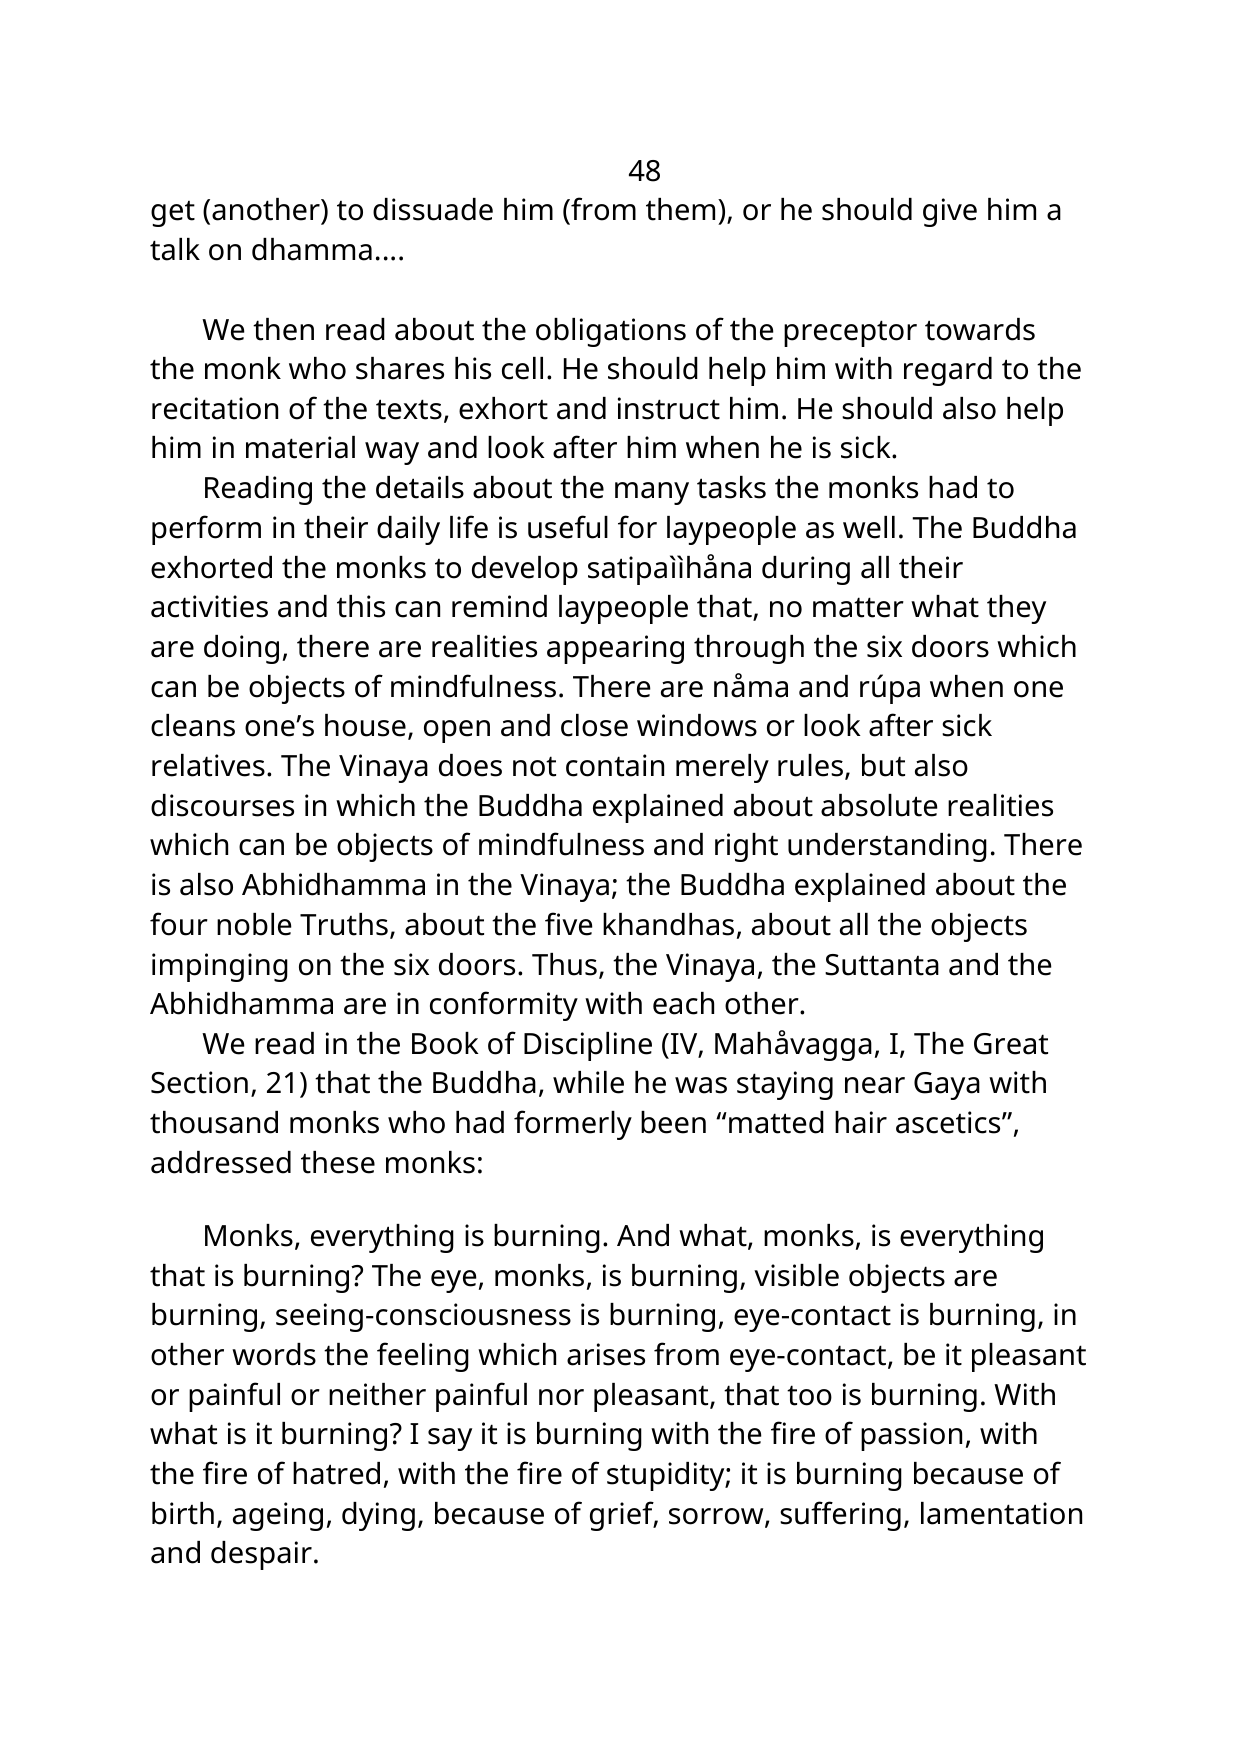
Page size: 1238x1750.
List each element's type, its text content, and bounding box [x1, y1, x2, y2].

text We then read about the obligations of the preceptor towards the monk who shares his cell. He should help him with regard to the recitation of the texts, exhort and instruct him. He should also help him in material way and look after him when he is sick. [150, 309, 1087, 467]
text We read in the Book of Discipline (IV, Mahåvagga, I, The Great Section, 21) that the Buddha, while he was staying near Gaya with thousand monks who had formerly been “matted hair ascetics”, addressed these monks: [150, 1023, 1087, 1182]
text Monks, everything is burning. And what, monks, is everything that is burning? The eye, monks, is burning, visible objects are burning, seeing-consciousness is burning, eye-contact is burning, in other words the feeling which arises from eye-contact, be it pleasant or painful or neither painful nor pleasant, that too is burning. With what is it burning? I say it is burning with the fire of passion, with the fire of hatred, with the fire of stupidity; it is burning because of birth, ageing, dying, because of grief, sorrow, suffering, lamentation and despair. [150, 1215, 1087, 1572]
text Reading the details about the many tasks the monks had to perform in their daily life is useful for laypeople as well. The Buddha exhorted the monks to develop satipaììhåna during all their activities and this can remind laypeople that, no matter what they are doing, there are realities appearing through the six doors which can be objects of mindfulness. There are nåma and rúpa when one cleans one’s house, open and close windows or look after sick relatives. The Vinaya does not contain merely rules, but also discourses in which the Buddha explained about absolute realities which can be objects of mindfulness and right understanding. There is also Abhidhamma in the Vinaya; the Buddha explained about the four noble Truths, about the five khandhas, about all the objects impinging on the six doors. Thus, the Vinaya, the Suttanta and the Abhidhamma are in conformity with each other. [150, 467, 1087, 1023]
